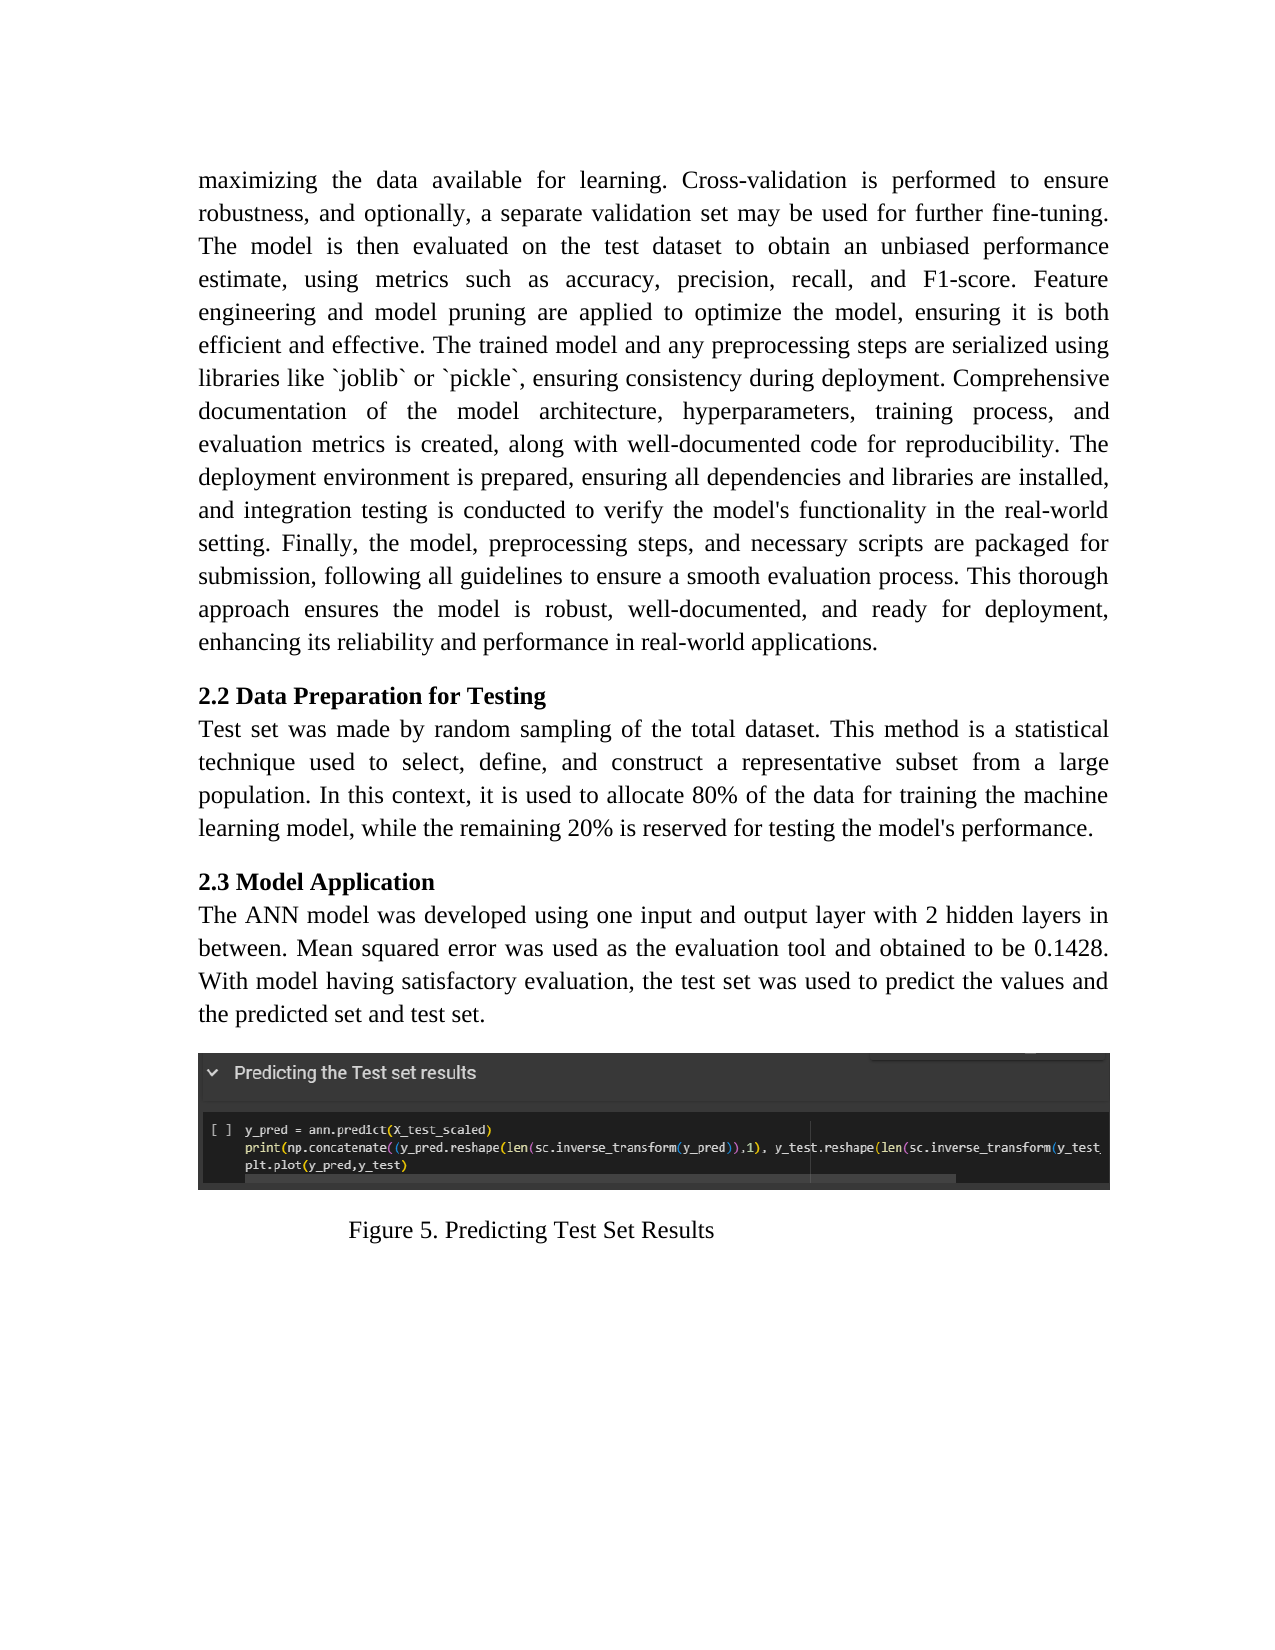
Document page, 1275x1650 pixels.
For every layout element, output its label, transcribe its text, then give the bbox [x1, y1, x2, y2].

picture [198, 1053, 1110, 1190]
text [198, 165, 1110, 656]
subtitle 2.2 Data Preparation for Testing [198, 681, 1110, 710]
text The ANN model was developed using one input and output layer with 2 hidden layers in between. Mean squared error was used as the evaluation tool and obtained to be 0.1428. With model having satisfactory evaluation, the test set was used to predict the values and the predicted set and test set. [198, 900, 1110, 1028]
text Test set was made by random sampling of the total dataset. This method is a statistical technique used to select, define, and construct a representative subset from a large population. In this context, it is used to allocate 80% of the data for training the machine learning model, while the remaining 20% is reserved for testing the model's performance. [198, 714, 1110, 842]
text Figure 5. Predicting Test Set Results [348, 1215, 1110, 1243]
subtitle 2.3 Model Application [198, 867, 1110, 896]
